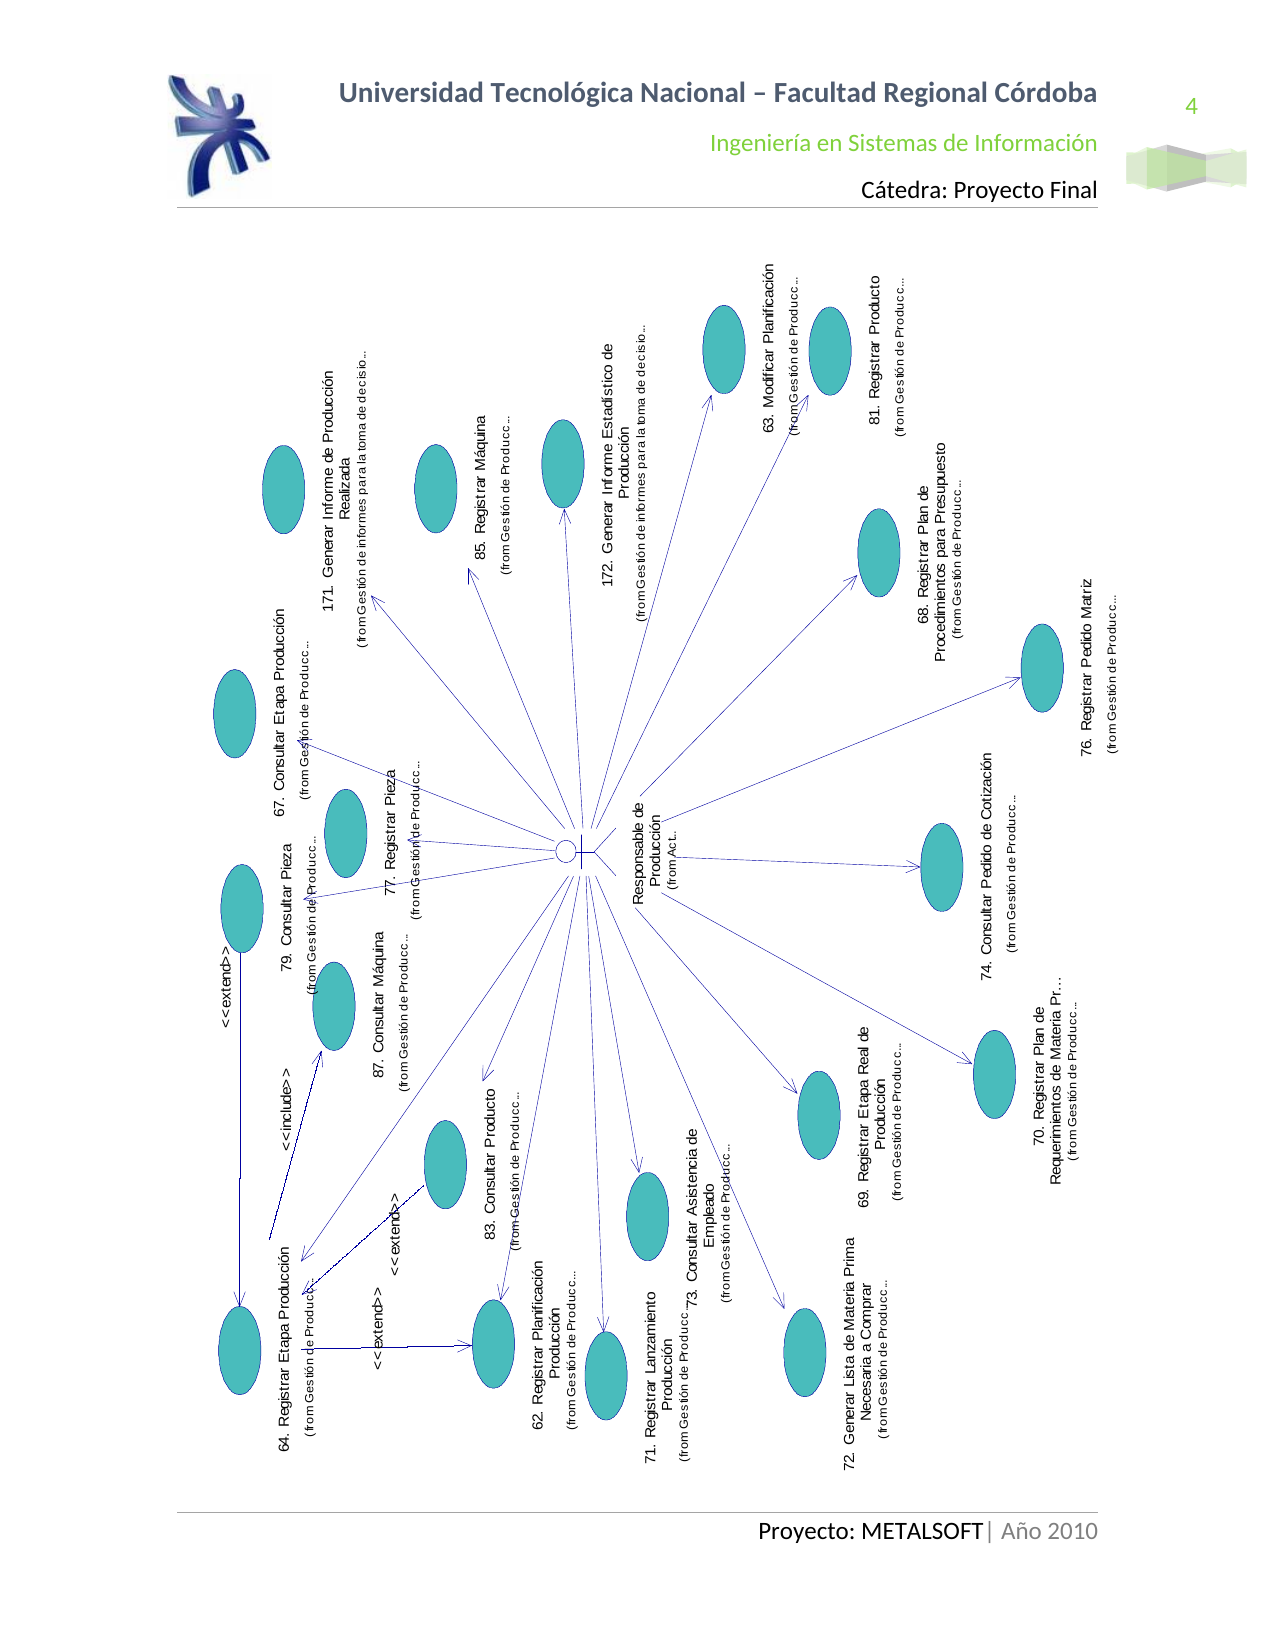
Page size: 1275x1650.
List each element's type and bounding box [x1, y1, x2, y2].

picture [167, 74, 272, 199]
